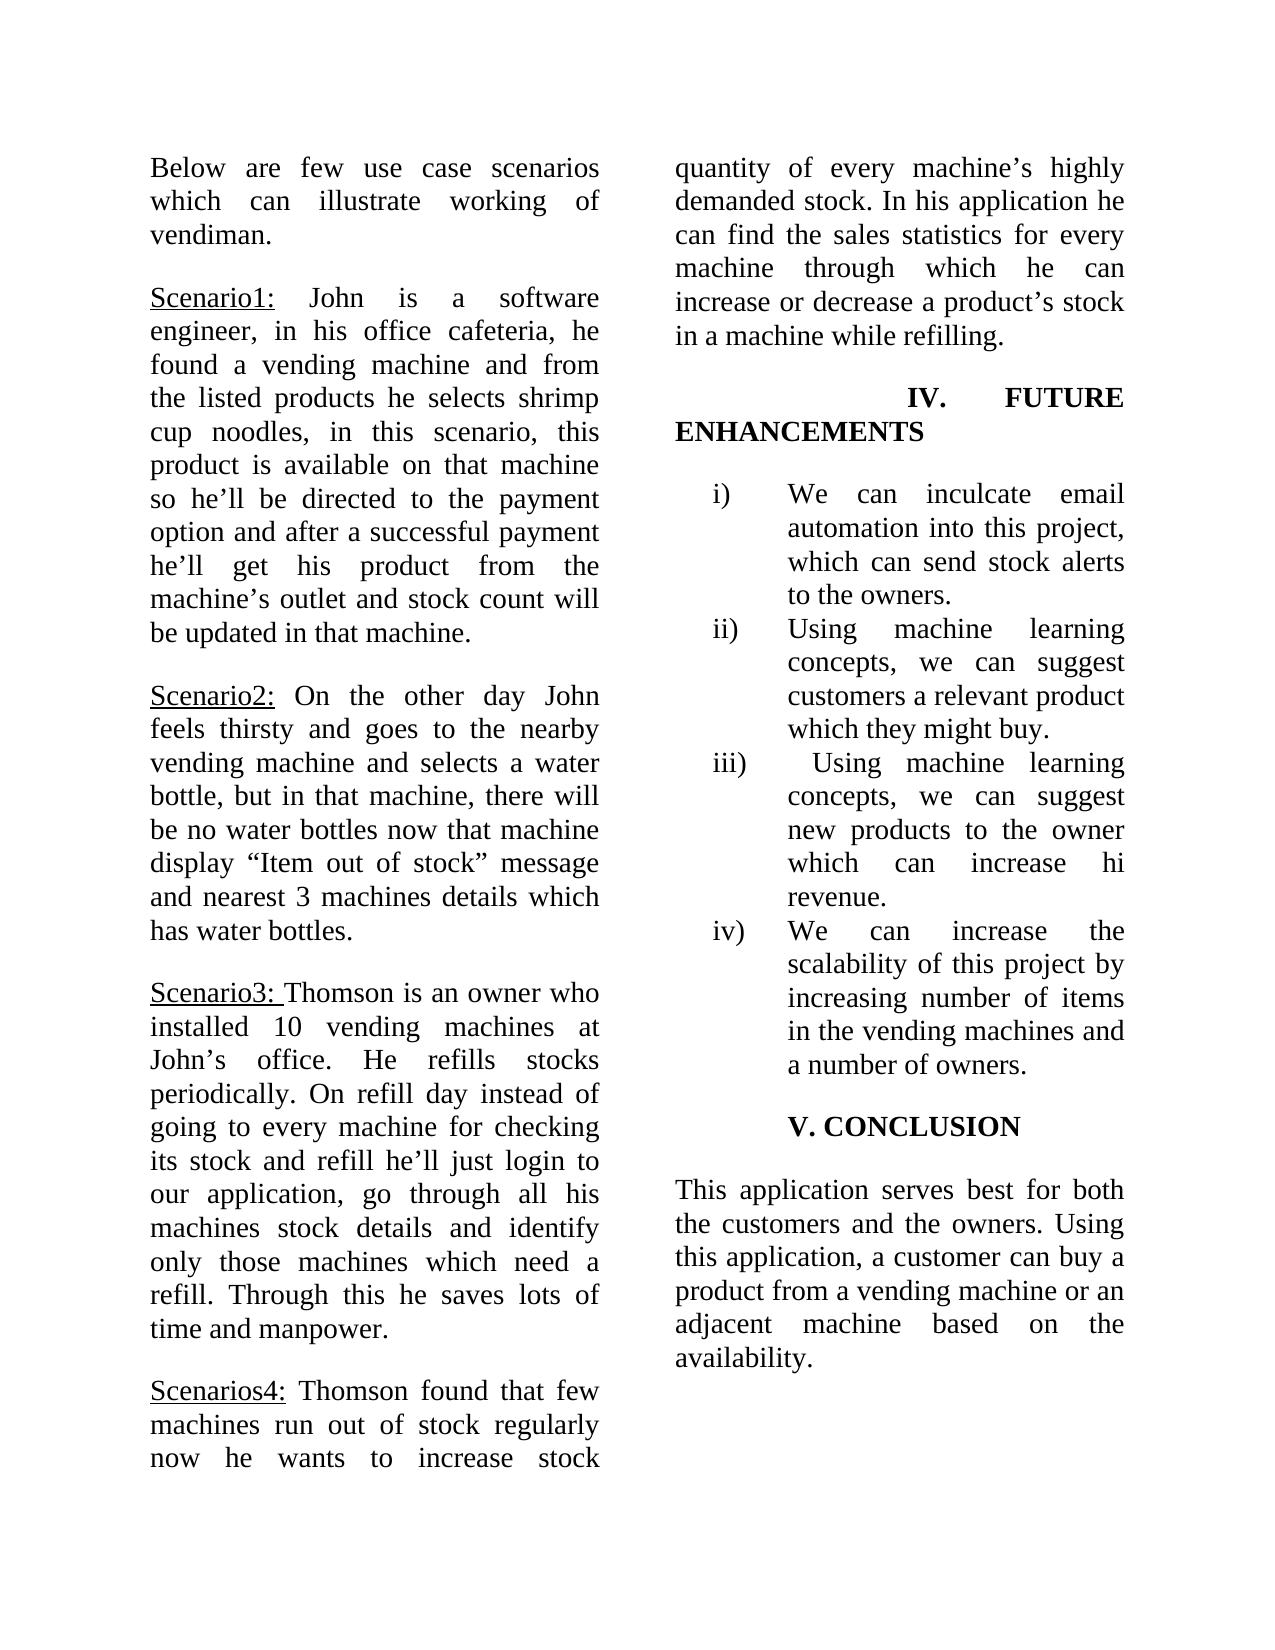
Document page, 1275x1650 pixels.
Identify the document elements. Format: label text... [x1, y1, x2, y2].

list We can increase the scalability of this project by increasing number of items in the vending machines and a number of owners. [712, 913, 1125, 1080]
text Scenario3: Thomson is an owner who installed 10 vending machines at John’s office. He refills stocks periodically. On refill day instead of going to every machine for checking its stock and refill he’ll just login to our application, go through all his machines stock details and identify only those machines which need a refill. Through this he saves lots of time and manpower. [150, 975, 600, 1344]
text Scenario1: John is a software engineer, in his office cafeteria, he found a vending machine and from the listed products he selects shrimp cup noodles, in this scenario, this product is available on that machine so he’ll be directed to the payment option and after a successful payment he’ll get his product from the machine’s outlet and stock count will be updated in that machine. [150, 280, 600, 649]
text This application serves best for both the customers and the owners. Using this application, a customer can buy a product from a vending machine or an adjacent machine based on the availability. [675, 1172, 1125, 1373]
list We can inculcate email automation into this project, which can send stock alerts to the owners. [712, 477, 1125, 611]
list Using machine learning concepts, we can suggest new products to the owner which can increase hi revenue. [712, 745, 1125, 913]
text IV. FUTURE ENHANCEMENTS [675, 380, 1125, 447]
text Scenarios4: Thomson found that few machines run out of stock regularly now he wants to increase stock quantity of every machine’s highly demanded stock. In his application he can find the sales statistics for every machine through which he can increase or decrease a product’s stock in a machine while refilling. [150, 1373, 600, 1474]
list Using machine learning concepts, we can suggest customers a relevant product which they might buy. [712, 611, 1125, 745]
text Scenario2: On the other day John feels thirsty and goes to the nearby vending machine and selects a water bottle, but in that machine, there will be no water bottles now that machine display “Item out of stock” message and nearest 3 machines details which has water bottles. [150, 678, 600, 946]
text Scenarios4: Thomson found that few machines run out of stock regularly now he wants to increase stock quantity of every machine’s highly demanded stock. In his application he can find the sales statistics for every machine through which he can increase or decrease a product’s stock in a machine while refilling. [675, 150, 1125, 351]
text V. CONCLUSION [712, 1109, 1125, 1143]
text Below are few use case scenarios which can illustrate working of vendiman. [150, 150, 600, 251]
